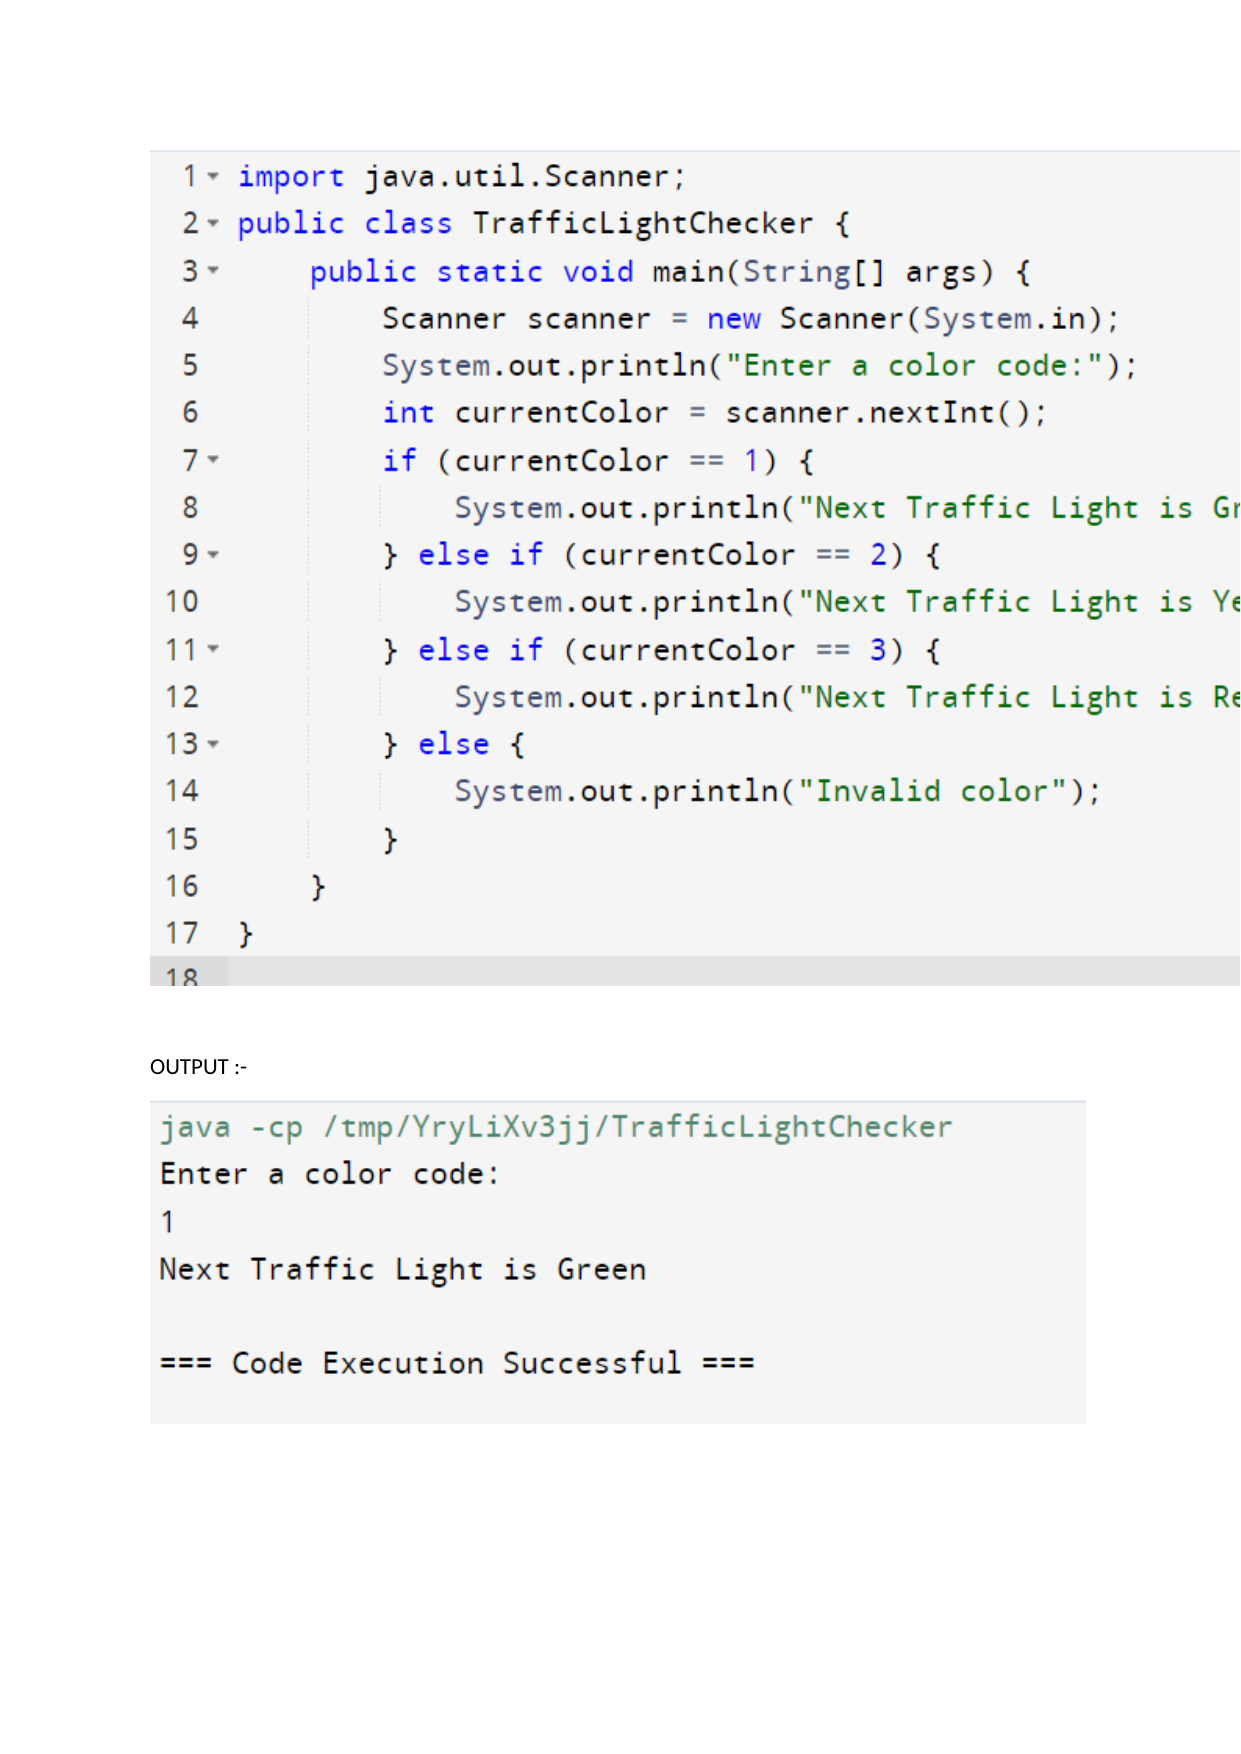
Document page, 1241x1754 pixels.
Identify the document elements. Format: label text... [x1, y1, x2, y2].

picture [150, 150, 1241, 986]
picture [150, 1098, 1087, 1424]
text OUTPUT :- [150, 1052, 1090, 1080]
